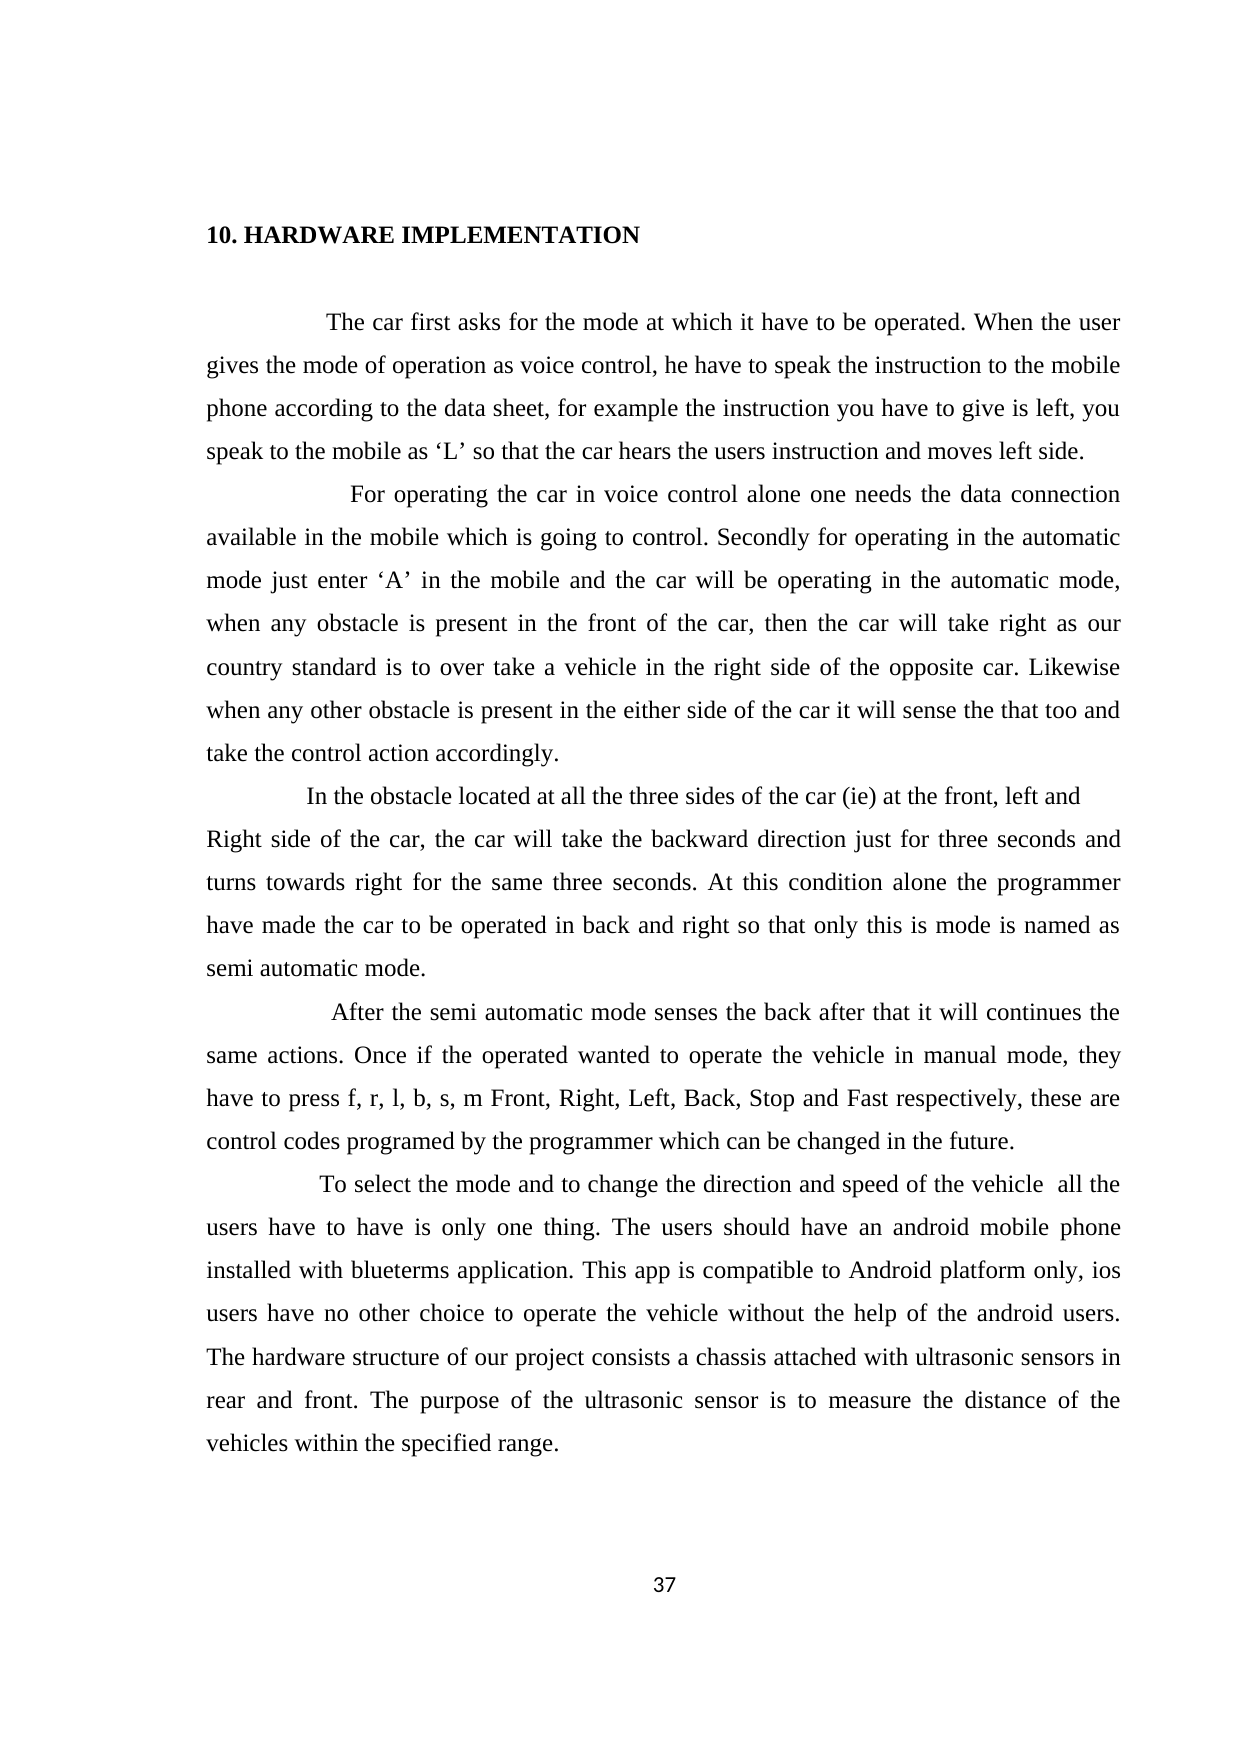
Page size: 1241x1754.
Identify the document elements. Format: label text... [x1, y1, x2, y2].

text The car first asks for the mode at which it have to be operated. When the user gives the mode of operation as voice control, he have to speak the instruction to the mobile phone according to the data sheet, for example the instruction you have to give is left, you speak to the mobile as ‘L’ so that the car hears the users instruction and moves left side. [206, 307, 1122, 465]
text Right side of the car, the car will take the backward direction just for three seconds and turns towards right for the same three seconds. At this condition alone the programmer have made the car to be operated in back and right so that only this is mode is named as semi automatic mode. [206, 824, 1122, 982]
text To select the mode and to change the direction and speed of the vehicle all the users have to have is only one thing. The users should have an android mobile phone installed with blueterms application. This app is compatible to Android platform only, ios users have no other choice to operate the vehicle without the help of the android users. The hardware structure of our project consists a chassis attached with ultrasonic sensors in rear and front. The purpose of the ultrasonic sensor is to measure the distance of the vehicles within the specified range. [206, 1169, 1122, 1457]
text For operating the car in voice control alone one needs the data connection available in the mobile which is going to control. Secondly for operating in the automatic mode just enter ‘A’ in the mobile and the car will be operating in the automatic mode, when any obstacle is present in the front of the car, then the car will take right as our country standard is to over take a vehicle in the right side of the opposite car. Likewise when any other obstacle is present in the either side of the car it will sense the that too and take the control action accordingly. [206, 479, 1122, 767]
text 10. HARDWARE IMPLEMENTATION [206, 220, 1122, 249]
text After the semi automatic mode senses the back after that it will continues the same actions. Once if the operated wanted to operate the vehicle in manual mode, they have to press f, r, l, b, s, m Front, Right, Left, Back, Stop and Fast respectively, these are control codes programed by the programmer which can be changed in the future. [206, 997, 1122, 1155]
text In the obstacle located at all the three sides of the car (ie) at the front, left and [206, 781, 1122, 810]
